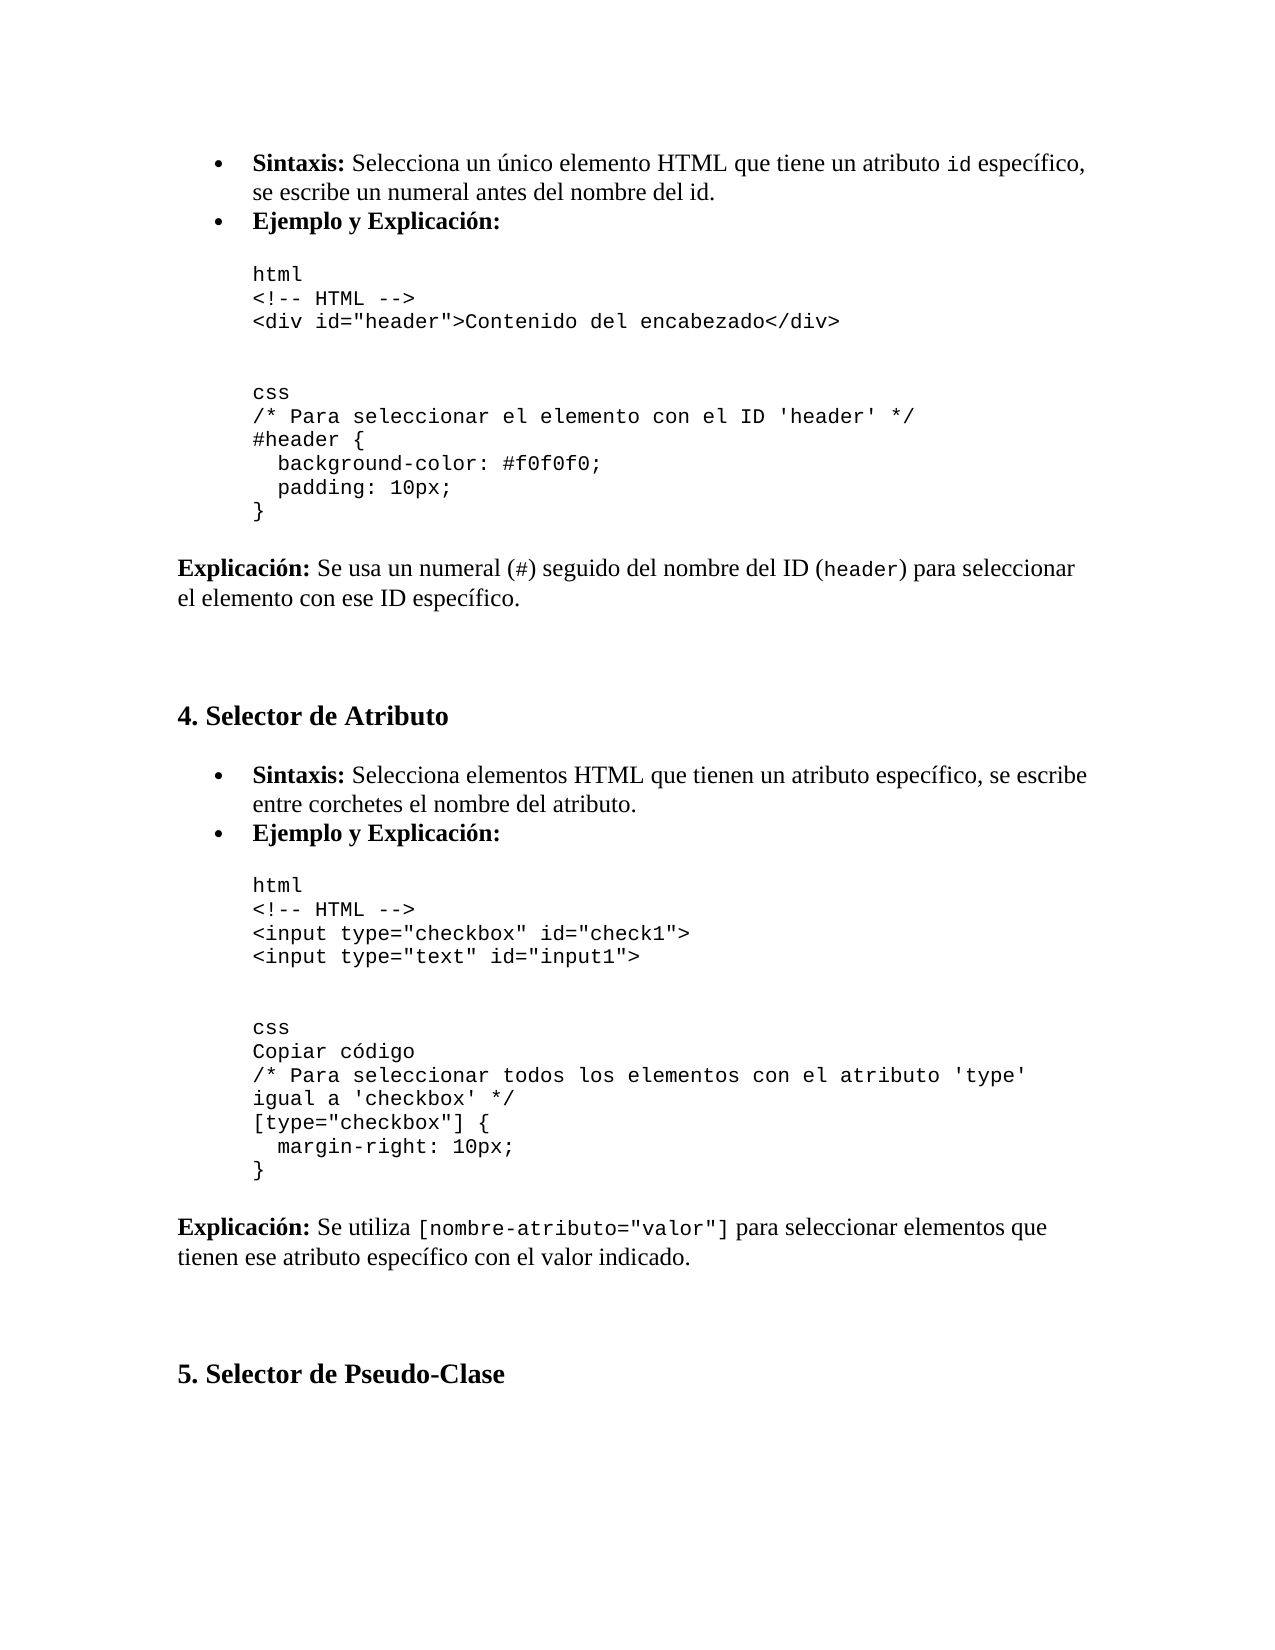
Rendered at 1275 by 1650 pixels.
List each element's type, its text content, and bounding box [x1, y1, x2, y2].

text } [252, 1159, 1098, 1183]
list Ejemplo y Explicación: [215, 206, 1098, 235]
text css [252, 1017, 1098, 1041]
text } [252, 500, 1098, 524]
text <input type="text" id="input1"> [252, 946, 1098, 970]
text <input type="checkbox" id="check1"> [252, 923, 1098, 946]
text /* Para seleccionar el elemento con el ID 'header' */ [252, 406, 1098, 429]
text html [252, 876, 1098, 899]
text html [252, 264, 1098, 287]
text <!-- HTML --> [252, 287, 1098, 311]
text #header { [252, 429, 1098, 453]
text 4. Selector de Atributo [177, 698, 1098, 731]
text [type="checkbox"] { [252, 1112, 1098, 1136]
text background-color: #f0f0f0; [252, 453, 1098, 477]
text <div id="header">Contenido del encabezado</div> [252, 311, 1098, 335]
text <!-- HTML --> [252, 899, 1098, 923]
text Copiar código [252, 1041, 1098, 1065]
text Explicación: Se utiliza [nombre-atributo="valor"] para seleccionar elementos que tienen ese atributo específico con el valor indicado. [177, 1212, 1098, 1270]
text padding: 10px; [252, 477, 1098, 500]
list Ejemplo y Explicación: [215, 818, 1098, 846]
list Sintaxis: Selecciona elementos HTML que tienen un atributo específico, se escribe entre corchetes el nombre del atributo. [215, 760, 1098, 818]
text 5. Selector de Pseudo-Clase [177, 1357, 1098, 1390]
list Sintaxis: Selecciona un único elemento HTML que tiene un atributo id específico, se escribe un numeral antes del nombre del id. [215, 148, 1098, 206]
text /* Para seleccionar todos los elementos con el atributo 'type' igual a 'checkbox' */ [252, 1065, 1098, 1112]
text margin-right: 10px; [252, 1136, 1098, 1159]
text css [252, 382, 1098, 406]
text Explicación: Se usa un numeral (#) seguido del nombre del ID (header) para seleccionar el elemento con ese ID específico. [177, 553, 1098, 611]
